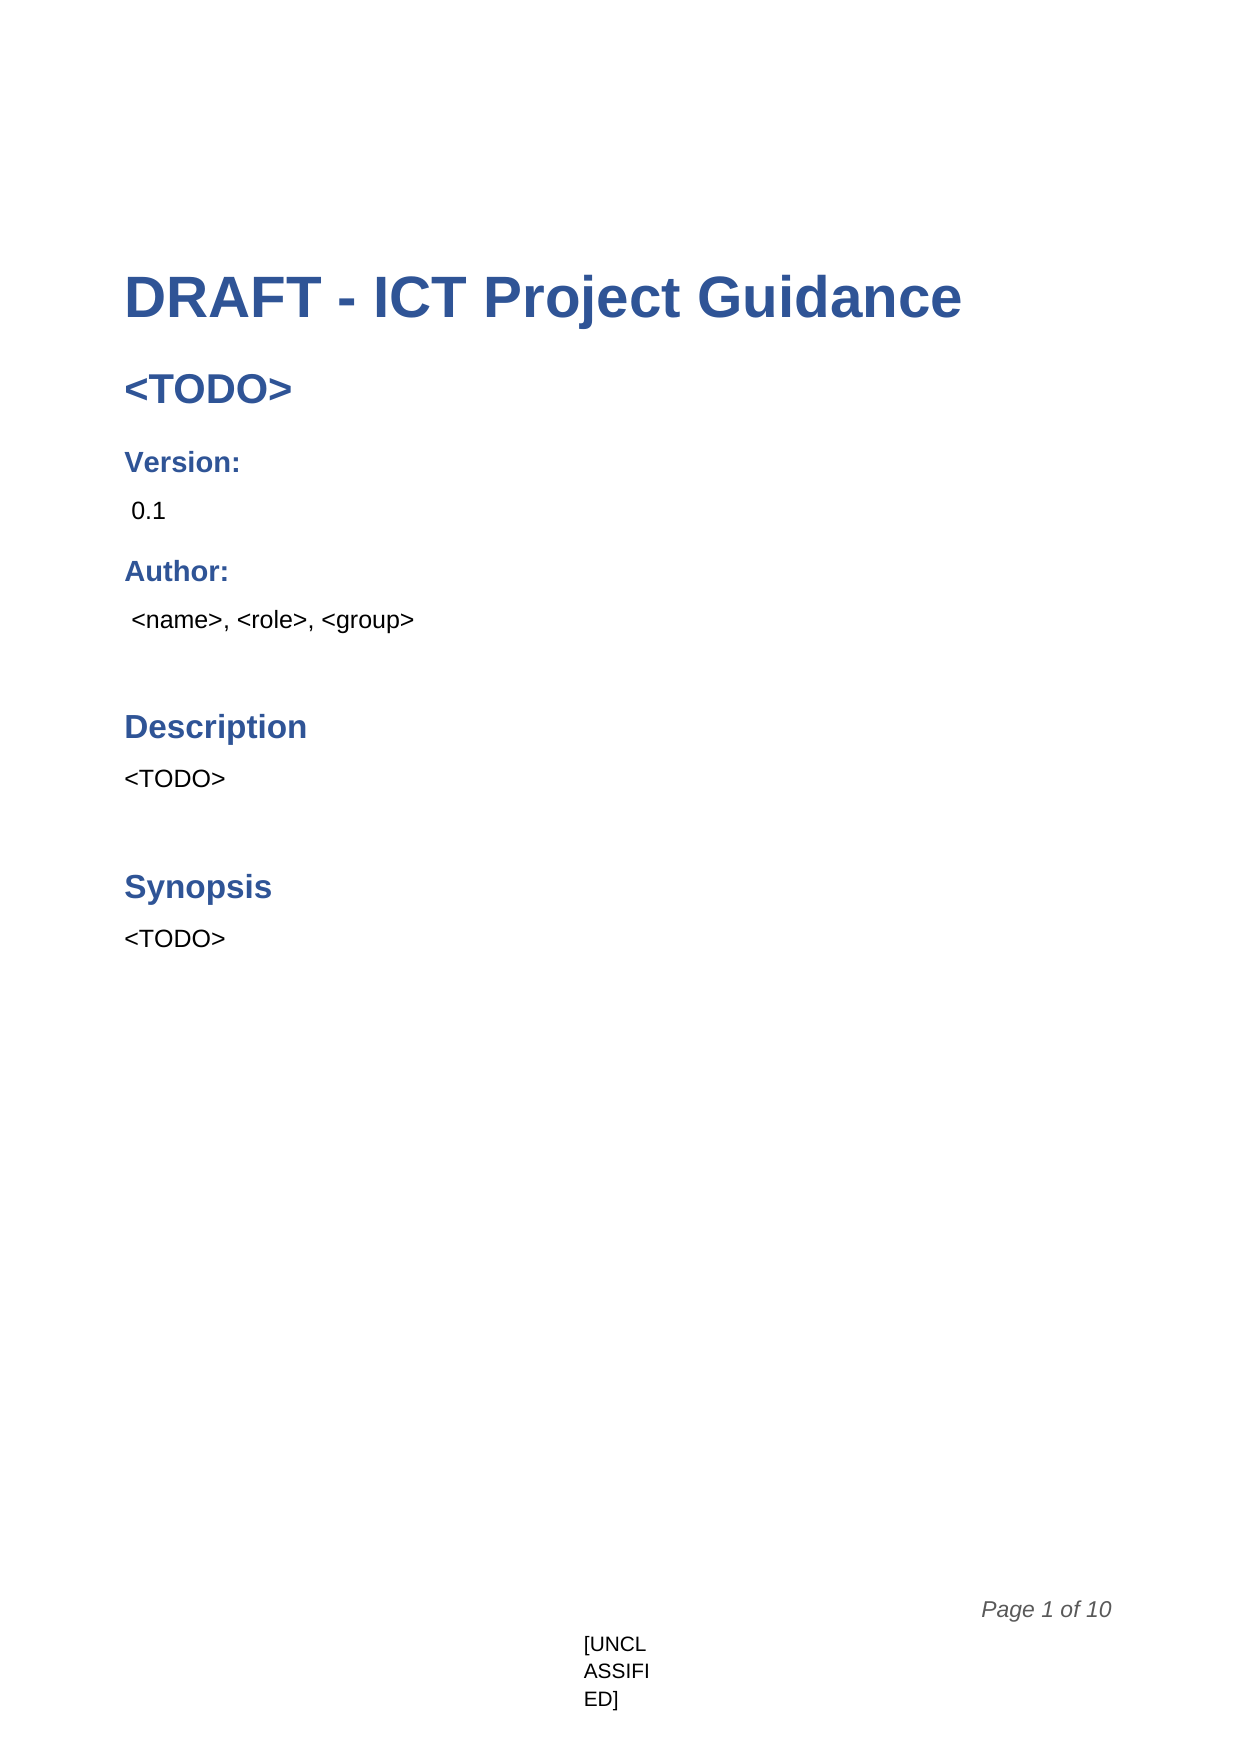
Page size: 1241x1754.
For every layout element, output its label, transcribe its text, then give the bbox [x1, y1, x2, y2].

subtitle Description [124, 663, 1116, 745]
title DRAFT - ICT Project Guidance [124, 262, 1116, 329]
text <TODO> [124, 764, 1116, 792]
text <TODO> [124, 924, 1116, 953]
subtitle Version: [124, 445, 1116, 478]
text <name>, <role>, <group> [124, 605, 1116, 633]
subtitle <TODO> [124, 364, 1116, 412]
subtitle Synopsis [124, 867, 1116, 906]
text 0.1 [124, 496, 1116, 524]
subtitle Author: [124, 554, 1116, 587]
